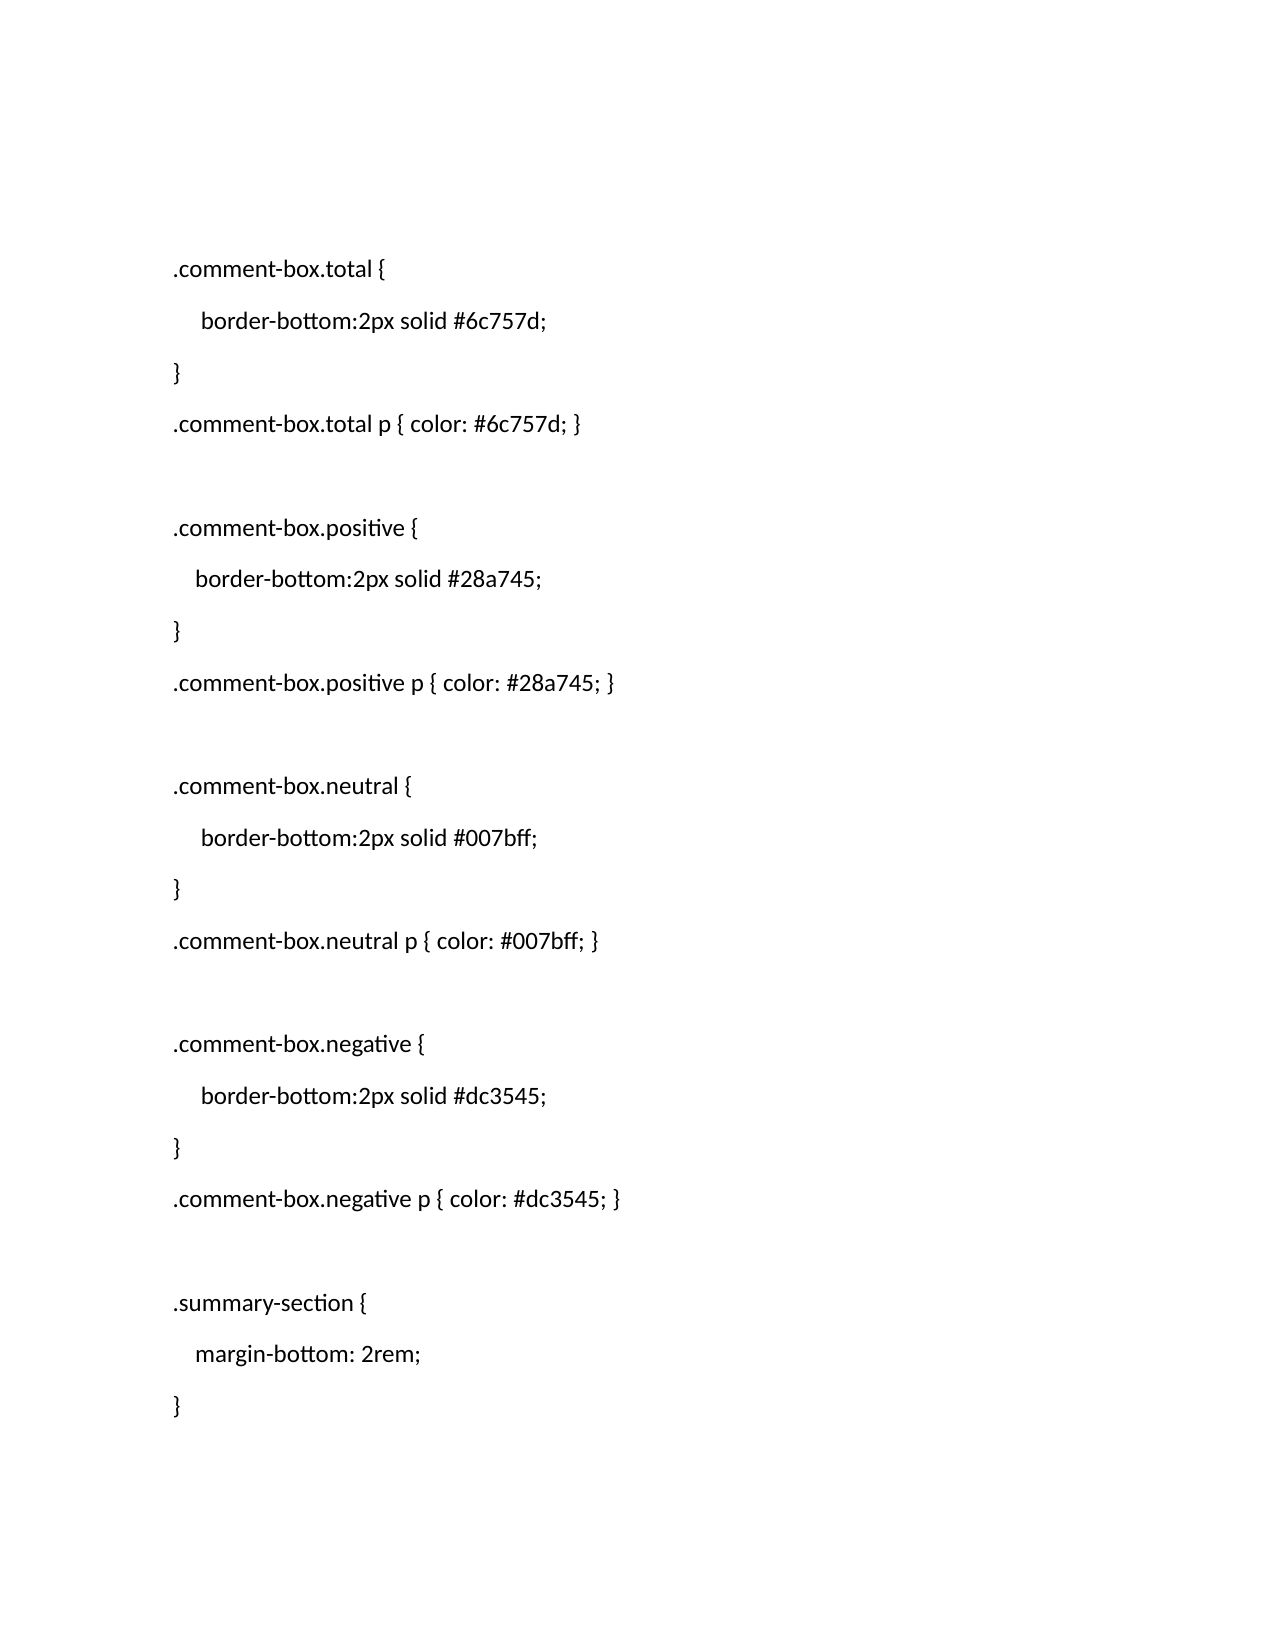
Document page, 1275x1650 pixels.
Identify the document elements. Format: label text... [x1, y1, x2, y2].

text margin-bottom: 2rem; [150, 1338, 1125, 1369]
text border-bottom:2px solid #28a745; [150, 563, 1125, 594]
text .comment-box.total { [150, 253, 1125, 284]
text } [150, 357, 1125, 387]
text .comment-box.positive p { color: #28a745; } [150, 667, 1125, 697]
text border-bottom:2px solid #dc3545; [150, 1080, 1125, 1111]
text } [150, 1390, 1125, 1421]
text .comment-box.negative { [150, 1028, 1125, 1059]
text border-bottom:2px solid #6c757d; [150, 305, 1125, 336]
text } [150, 873, 1125, 904]
text .comment-box.positive { [150, 512, 1125, 542]
text .comment-box.negative p { color: #dc3545; } [150, 1183, 1125, 1214]
text } [150, 615, 1125, 646]
text .summary-section { [150, 1287, 1125, 1317]
text .comment-box.neutral p { color: #007bff; } [150, 925, 1125, 956]
text .comment-box.total p { color: #6c757d; } [150, 408, 1125, 439]
text } [150, 1132, 1125, 1162]
text border-bottom:2px solid #007bff; [150, 822, 1125, 852]
text .comment-box.neutral { [150, 770, 1125, 801]
